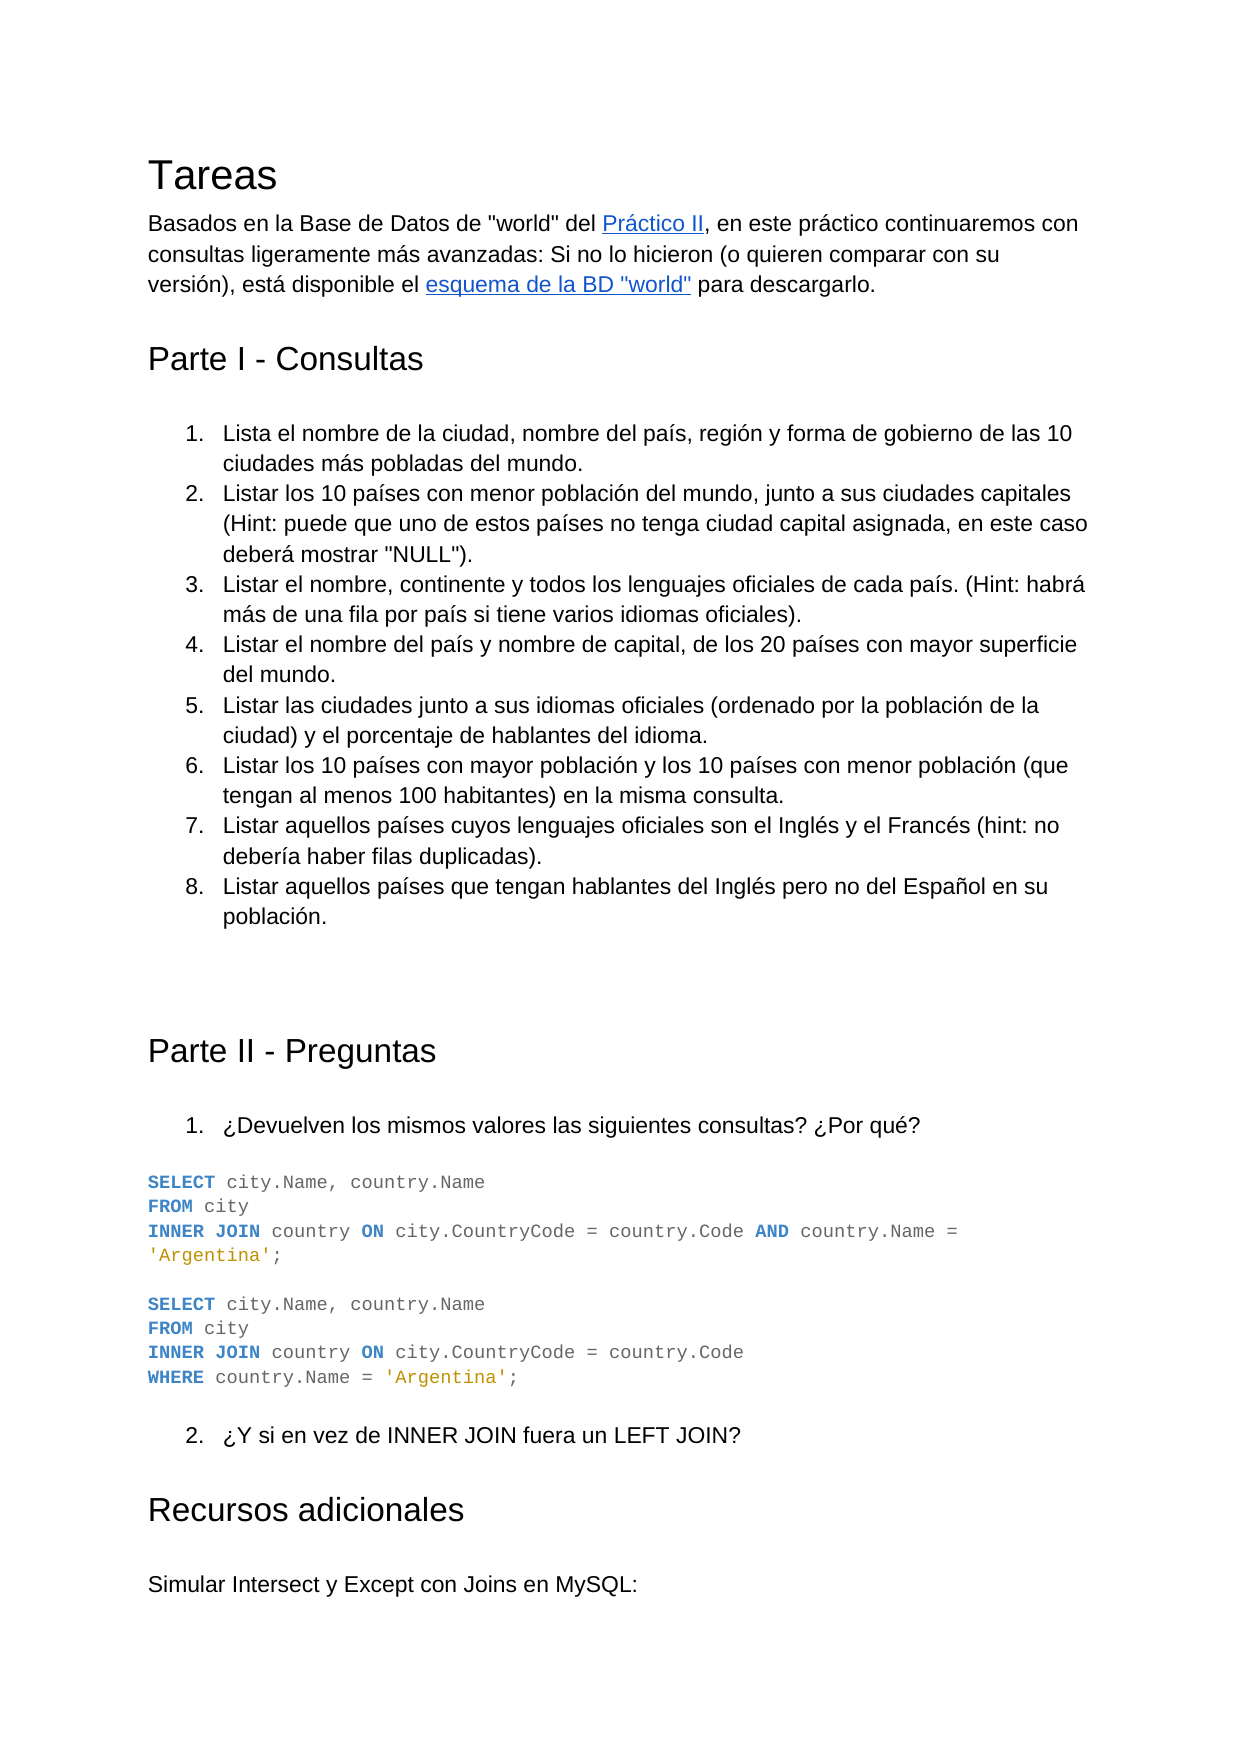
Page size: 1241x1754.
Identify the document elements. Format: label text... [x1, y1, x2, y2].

list Listar el nombre, continente y todos los lenguajes oficiales de cada país. (Hint: habrá más de una fila por país si tiene varios idiomas oficiales). [185, 571, 1090, 627]
text SELECT city.Name, country.Name [148, 1294, 1090, 1316]
list Listar los 10 países con mayor población y los 10 países con menor población (que tengan al menos 100 habitantes) en la misma consulta. [185, 752, 1090, 808]
text INNER JOIN country ON city.CountryCode = country.Code [148, 1343, 1090, 1364]
list Listar el nombre del país y nombre de capital, de los 20 países con mayor superficie del mundo. [185, 631, 1090, 688]
text FROM city [148, 1197, 1090, 1218]
subtitle Recursos adicionales [148, 1490, 1090, 1528]
list ¿Y si en vez de INNER JOIN fuera un LEFT JOIN? [185, 1422, 1090, 1449]
list ¿Devuelven los mismos valores las siguientes consultas? ¿Por qué? [185, 1112, 1090, 1139]
text Basados en la Base de Datos de "world" del Práctico II, en este práctico continuaremos con consultas ligeramente más avanzadas: Si no lo hicieron (o quieren comparar con su versión), está disponible el esquema de la BD "world" para descargarlo. [148, 210, 1090, 297]
text FROM city [148, 1319, 1090, 1340]
text INNER JOIN country ON city.CountryCode = country.Code AND country.Name = 'Argentina'; [148, 1221, 1090, 1267]
list Listar aquellos países que tengan hablantes del Inglés pero no del Español en su población. [185, 873, 1090, 929]
text WHERE country.Name = 'Argentina'; [148, 1368, 1090, 1389]
subtitle Parte II - Preguntas [148, 1031, 1090, 1069]
subtitle Parte I - Consultas [148, 338, 1090, 377]
text SELECT city.Name, country.Name [148, 1173, 1090, 1194]
list Listar los 10 países con menor población del mundo, junto a sus ciudades capitales (Hint: puede que uno de estos países no tenga ciudad capital asignada, en este caso deberá mostrar "NULL"). [185, 480, 1090, 567]
list Listar las ciudades junto a sus idiomas oficiales (ordenado por la población de la ciudad) y el porcentaje de hablantes del idioma. [185, 692, 1090, 748]
text Simular Intersect y Except con Joins en MySQL: [148, 1571, 1090, 1597]
list Listar aquellos países cuyos lenguajes oficiales son el Inglés y el Francés (hint: no debería haber filas duplicadas). [185, 812, 1090, 869]
subtitle Tareas [148, 150, 1090, 198]
list Lista el nombre de la ciudad, nombre del país, región y forma de gobierno de las 10 ciudades más pobladas del mundo. [185, 420, 1090, 476]
